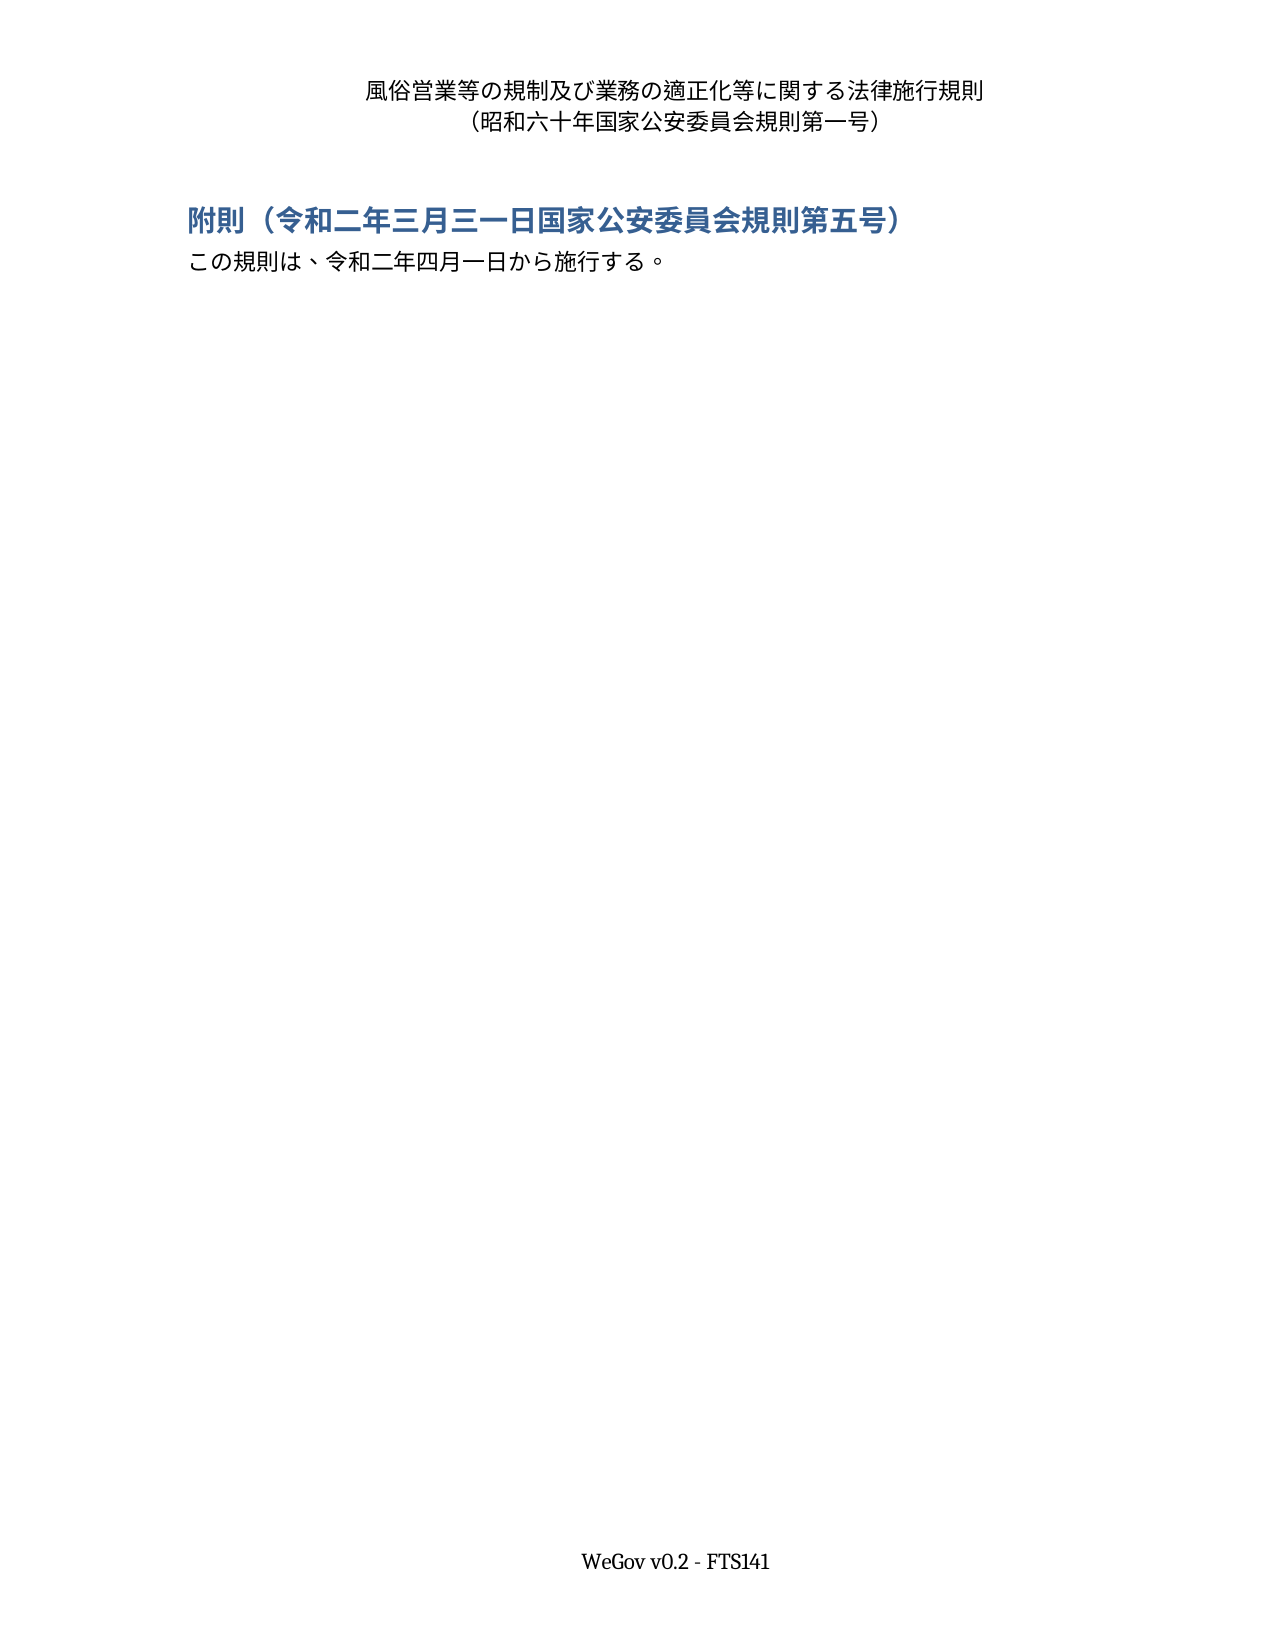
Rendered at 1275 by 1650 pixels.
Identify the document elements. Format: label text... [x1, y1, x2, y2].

text この規則は、令和二年四月一日から施行する。 [187, 246, 1087, 277]
subtitle 附則（令和二年三月三一日国家公安委員会規則第五号） [187, 200, 1087, 240]
